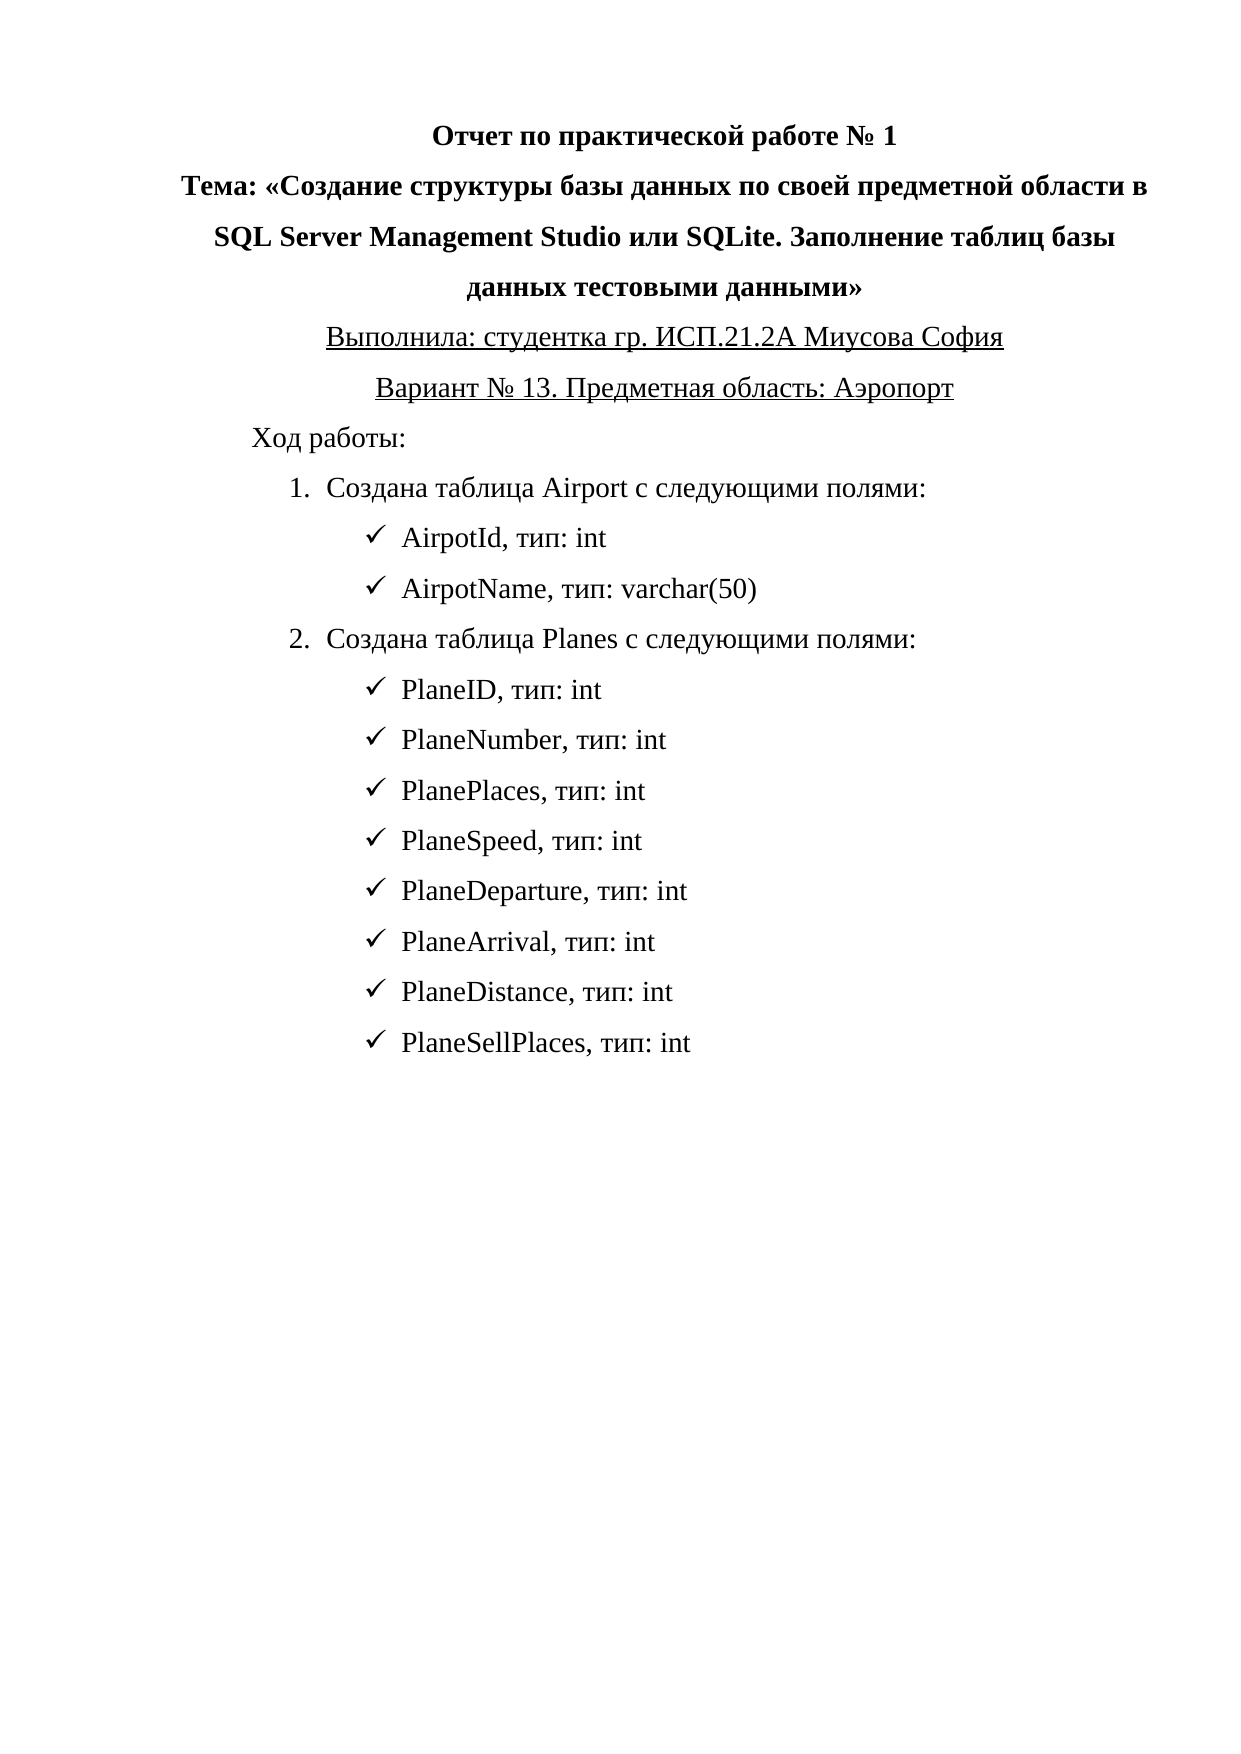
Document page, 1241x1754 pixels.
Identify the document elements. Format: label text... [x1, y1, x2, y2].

text Выполнила: студентка гр. ИСП.21.2А Миусова София [177, 319, 1152, 353]
list Создана таблица Planes с следующими полями: [288, 621, 1152, 655]
list PlaneSpeed, тип: int [363, 823, 1152, 857]
list PlaneDeparture, тип: int [363, 873, 1152, 907]
list AirpotId, тип: int [363, 521, 1152, 554]
list PlaneNumber, тип: int [363, 722, 1152, 756]
list Создана таблица Airport с следующими полями: [288, 470, 1152, 504]
list PlaneArrival, тип: int [363, 924, 1152, 957]
text Вариант № 13. Предметная область: Аэропорт [177, 370, 1152, 403]
text Тема: «Создание структуры базы данных по своей предметной области в SQL Server Management Studio или SQLite. Заполнение таблиц базы данных тестовыми данными» [177, 168, 1152, 303]
text Ход работы: [177, 420, 1152, 453]
list PlaneID, тип: int [363, 672, 1152, 705]
text Отчет по практической работе № 1 [177, 118, 1152, 152]
list PlaneSellPlaces, тип: int [363, 1025, 1152, 1058]
list AirpotName, тип: varchar(50) [363, 571, 1152, 605]
list PlanePlaces, тип: int [363, 773, 1152, 806]
list PlaneDistance, тип: int [363, 974, 1152, 1008]
